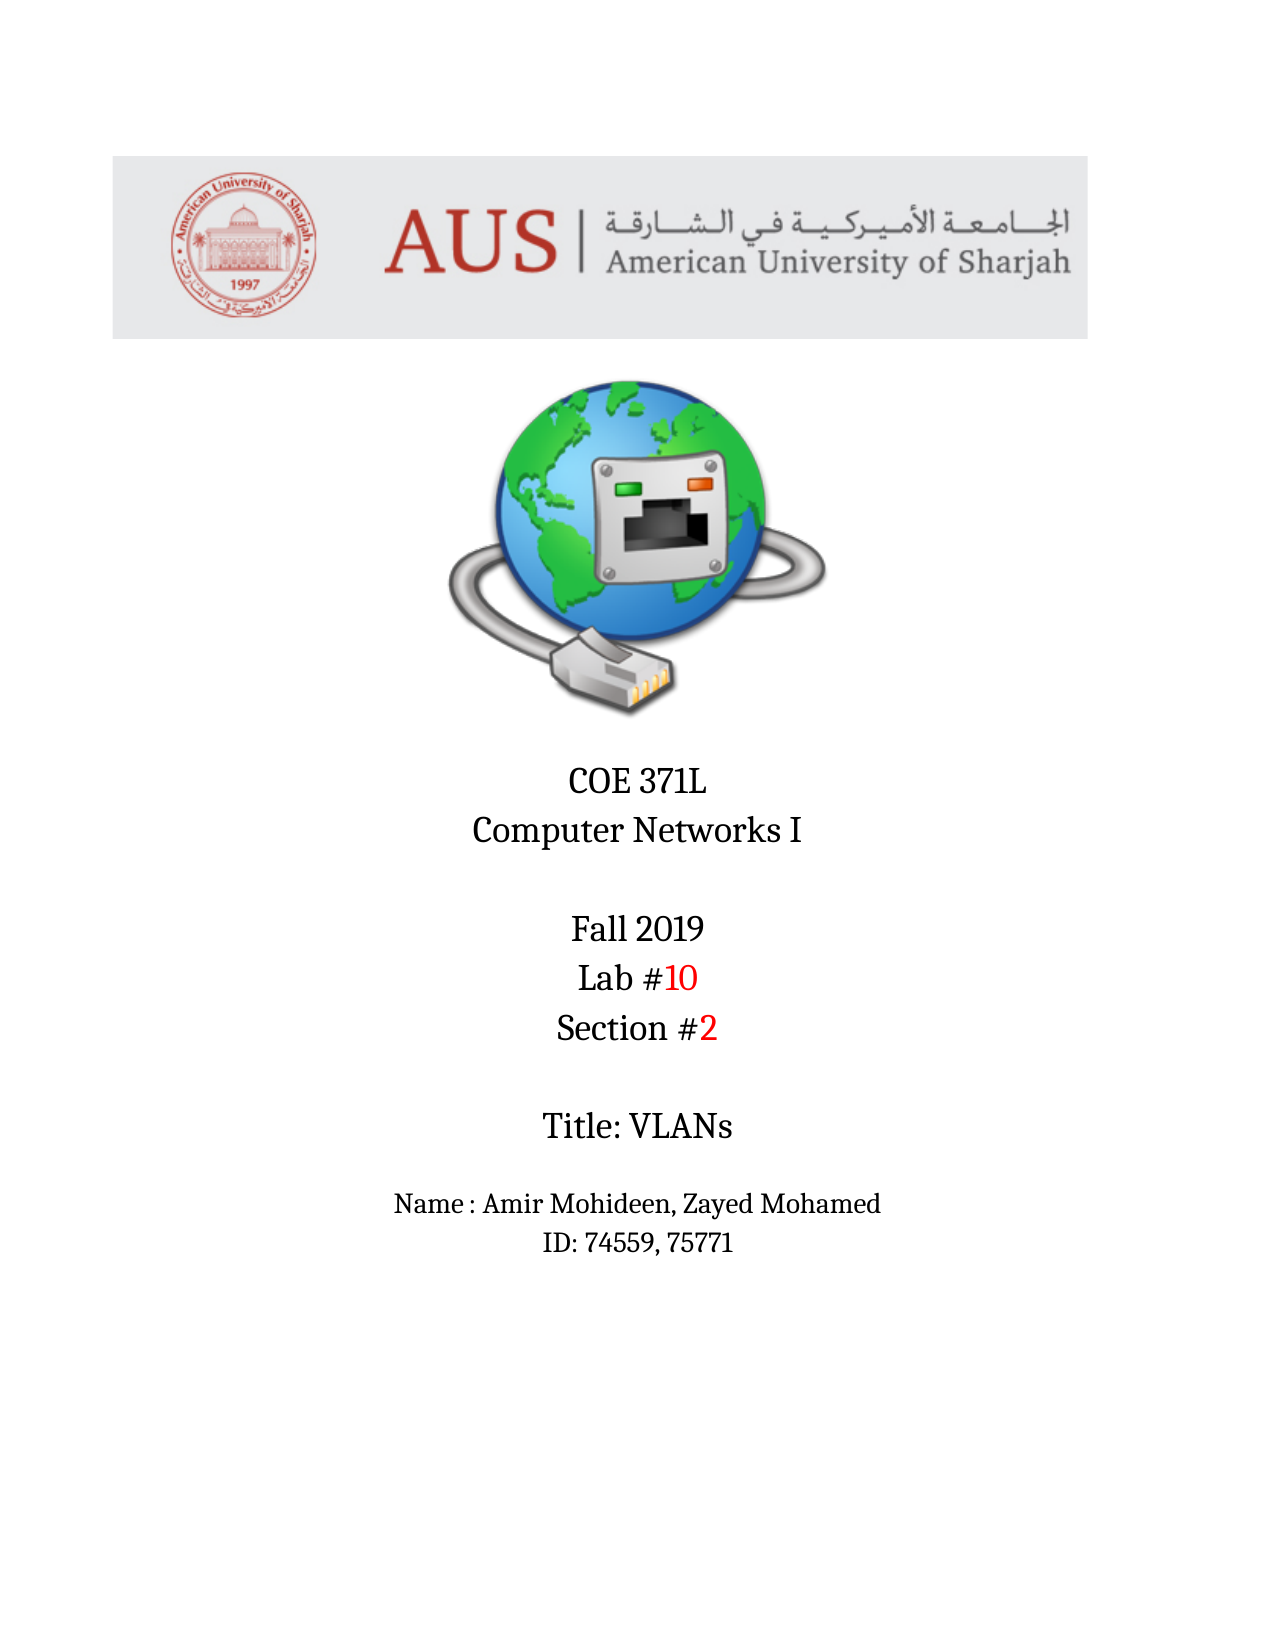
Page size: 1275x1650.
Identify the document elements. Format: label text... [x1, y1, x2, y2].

text COE 371L [112, 759, 1162, 802]
picture [437, 349, 838, 750]
picture [112, 156, 1088, 339]
text Fall 2019 [112, 907, 1162, 951]
text Title: VLANs [112, 1105, 1162, 1148]
text ID: 74559, 75771 [112, 1227, 1162, 1260]
text Section #2 [112, 1006, 1162, 1049]
text Computer Networks I [112, 809, 1162, 852]
text Name : Amir Mohideen, Zayed Mohamed [112, 1187, 1162, 1220]
text Lab #10 [112, 957, 1162, 1000]
